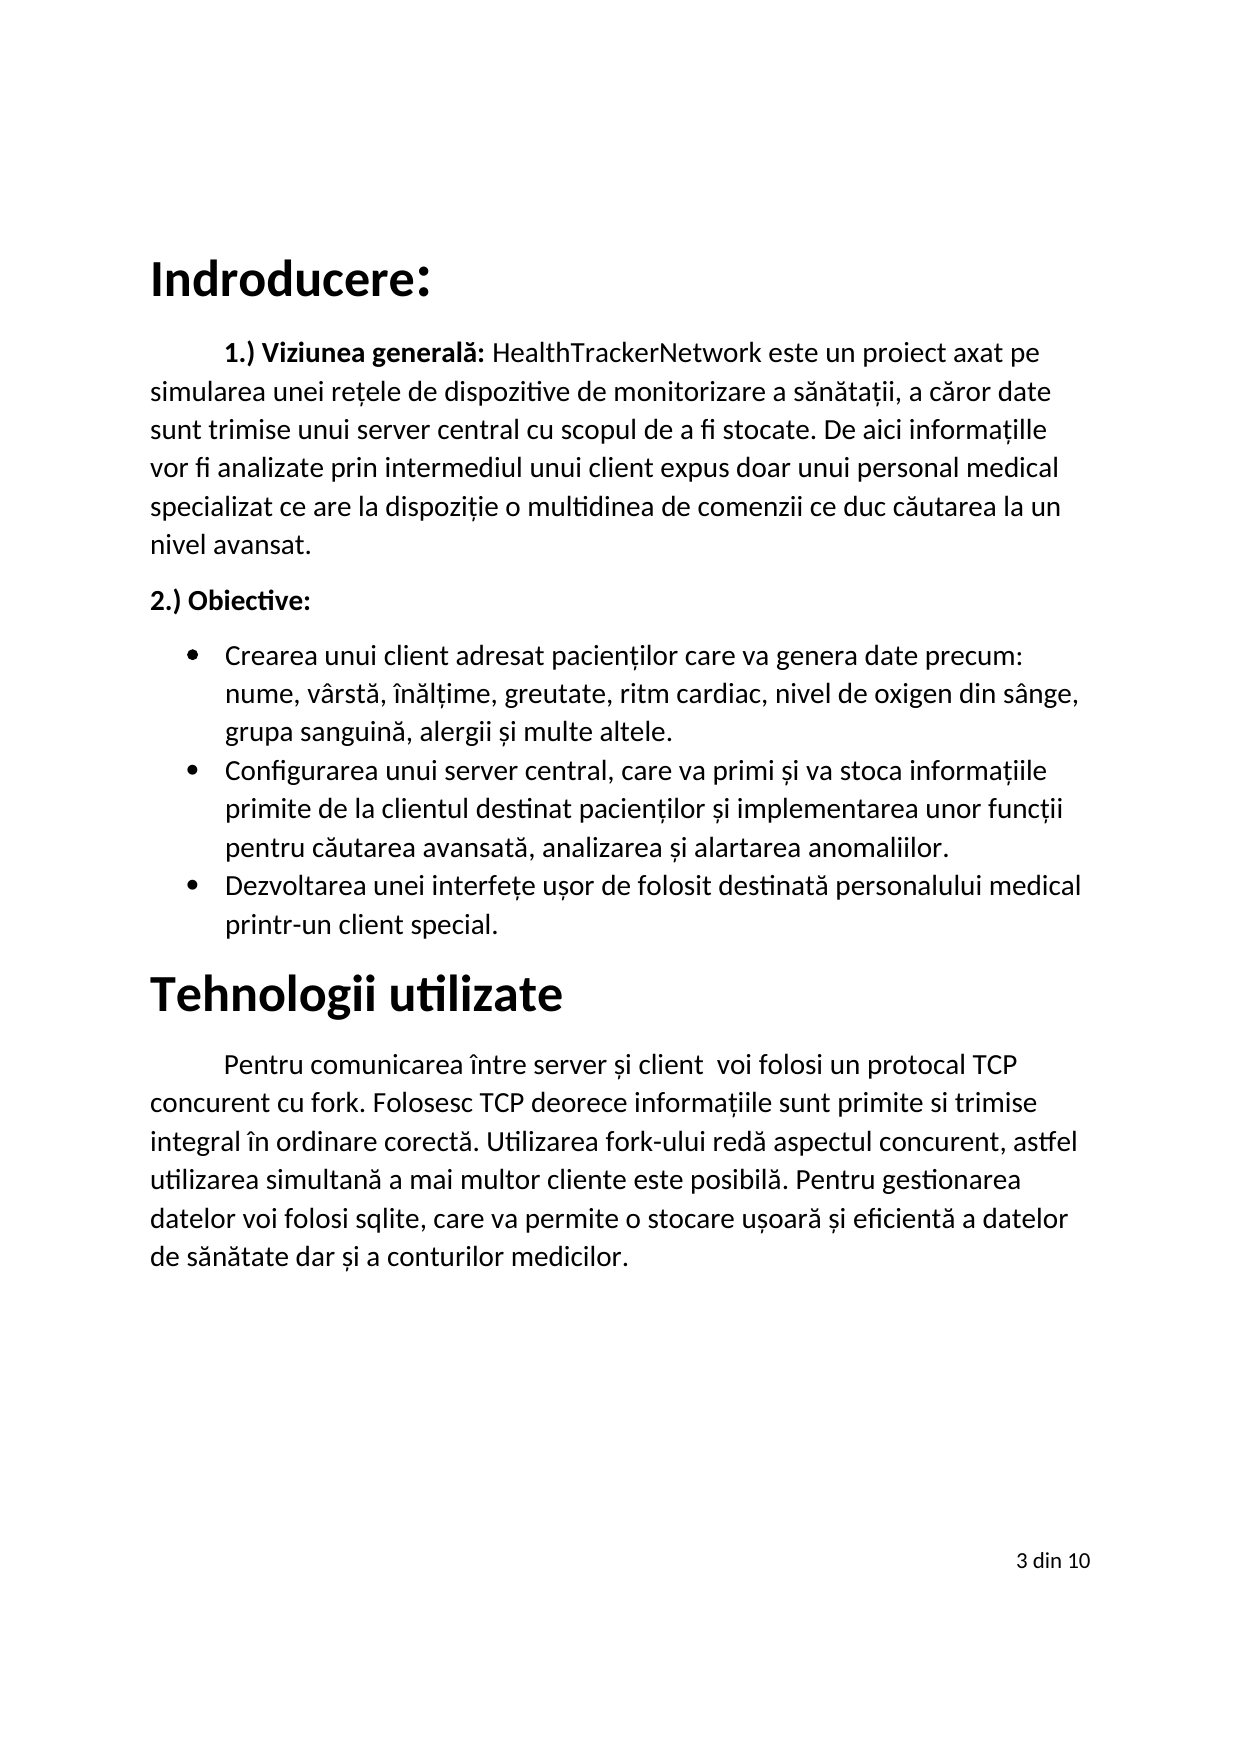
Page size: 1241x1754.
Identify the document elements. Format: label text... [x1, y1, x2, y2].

text Tehnologii utilizate [150, 961, 1090, 1024]
list Crearea unui client adresat pacienților care va genera date precum: nume, vârstă, înălțime, greutate, ritm cardiac, nivel de oxigen din sânge, grupa sanguină, alergii și multe altele. [187, 637, 1090, 749]
text 1.) Viziunea generală: HealthTrackerNetwork este un proiect axat pe simularea unei rețele de dispozitive de monitorizare a sănătații, a căror date sunt trimise unui server central cu scopul de a fi stocate. De aici informațille vor fi analizate prin intermediul unui client expus doar unui personal medical specializat ce are la dispoziție o multidinea de comenzii ce duc căutarea la un nivel avansat. [150, 334, 1090, 562]
text 2.) Obiective: [150, 582, 1090, 617]
list Configurarea unui server central, care va primi și va stoca informațiile primite de la clientul destinat pacienților și implementarea unor funcții pentru căutarea avansată, analizarea și alartarea anomaliilor. [187, 752, 1090, 864]
list Dezvoltarea unei interfețe ușor de folosit destinată personalului medical printr-un client special. [187, 867, 1090, 941]
text Indroducere: [150, 235, 1090, 312]
text Pentru comunicarea între server și client voi folosi un protocal TCP concurent cu fork. Folosesc TCP deorece informațiile sunt primite si trimise integral în ordinare corectă. Utilizarea fork-ului redă aspectul concurent, astfel utilizarea simultană a mai multor cliente este posibilă. Pentru gestionarea datelor voi folosi sqlite, care va permite o stocare ușoară și eficientă a datelor de sănătate dar și a conturilor medicilor. [150, 1046, 1090, 1274]
